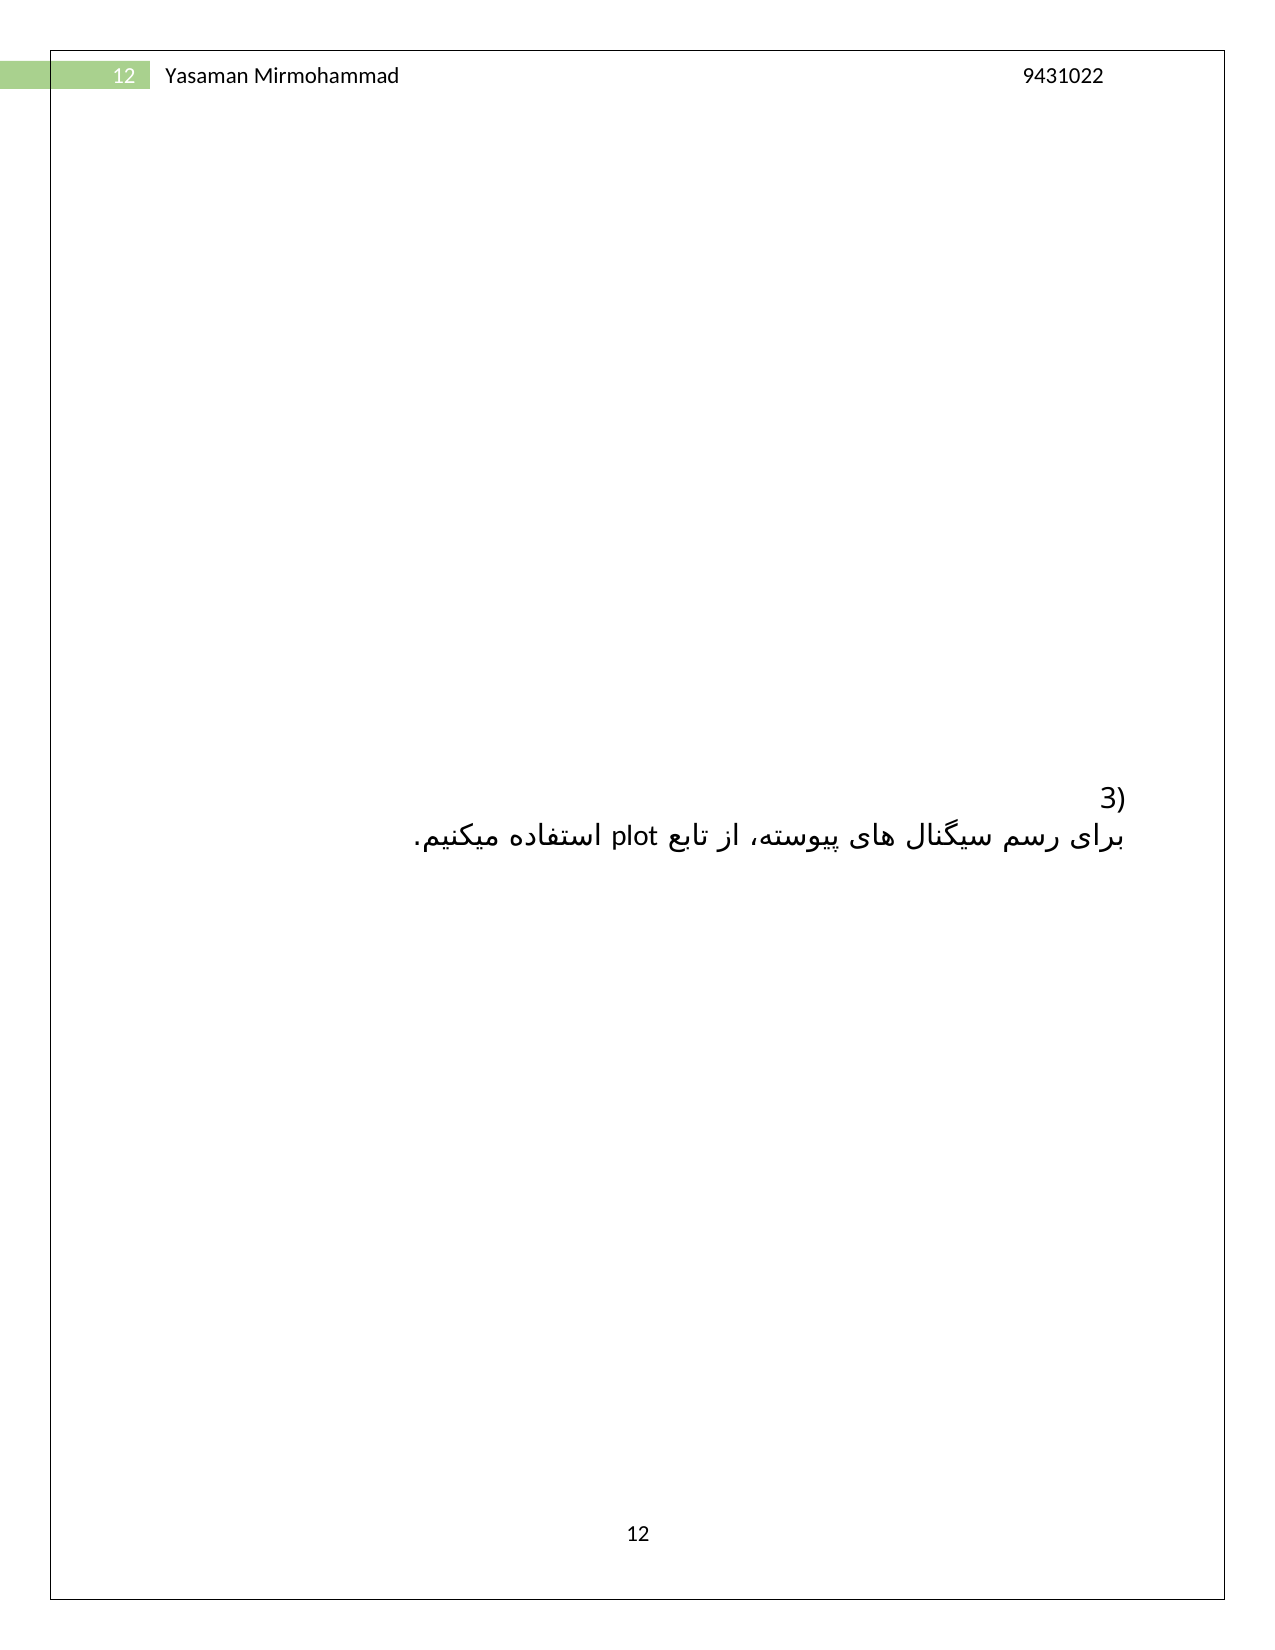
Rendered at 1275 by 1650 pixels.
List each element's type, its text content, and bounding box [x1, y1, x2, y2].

text 3) [150, 777, 1125, 817]
text برای رسم سیگنال های پیوسته، از تابع plot استفاده میکنیم. [150, 817, 1125, 852]
